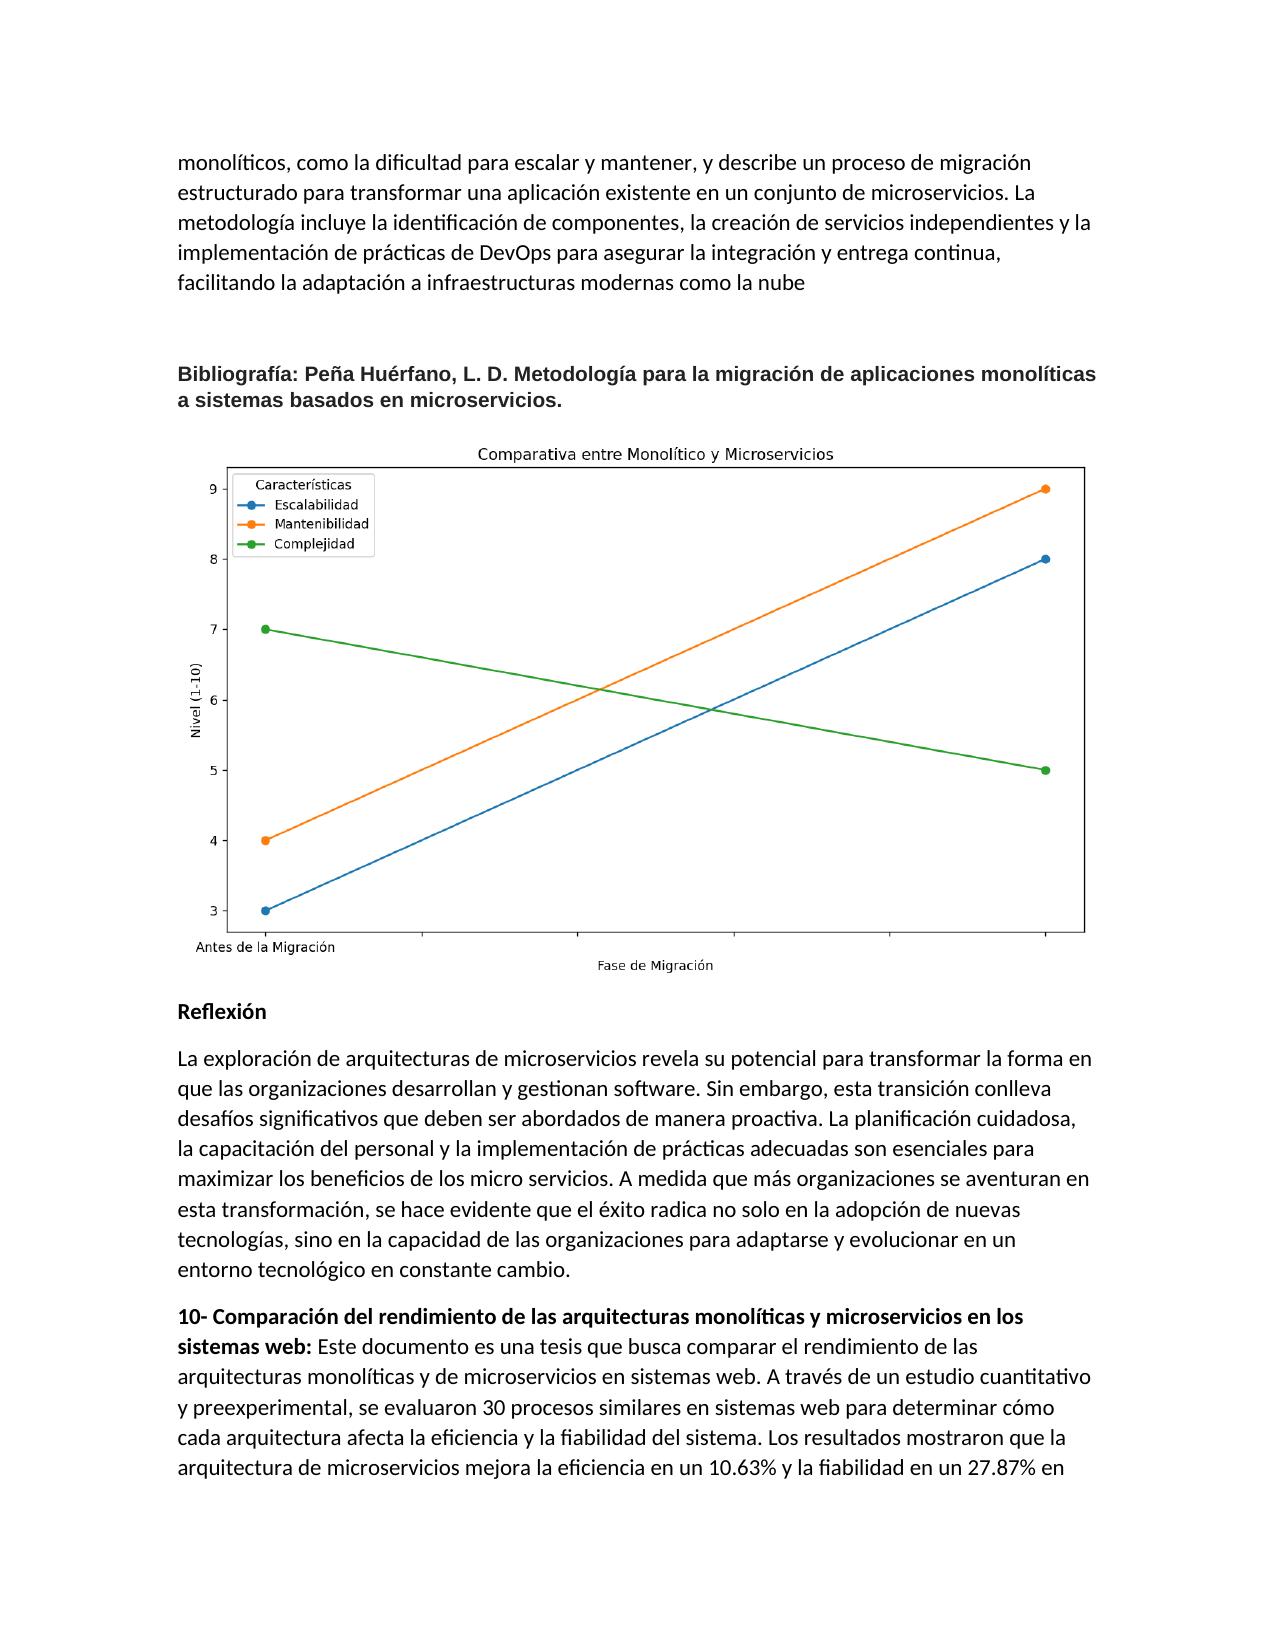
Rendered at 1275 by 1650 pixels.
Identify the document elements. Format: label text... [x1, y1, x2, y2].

text Bibliografía: Peña Huérfano, L. D. Metodología para la migración de aplicaciones monolíticas a sistemas basados en microservicios. [177, 362, 1098, 412]
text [177, 148, 1098, 296]
picture [177, 430, 1098, 978]
text Reflexión [177, 997, 1098, 1025]
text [177, 1302, 1098, 1481]
text La exploración de arquitecturas de microservicios revela su potencial para transformar la forma en que las organizaciones desarrollan y gestionan software. Sin embargo, esta transición conlleva desafíos significativos que deben ser abordados de manera proactiva. La planificación cuidadosa, la capacitación del personal y la implementación de prácticas adecuadas son esenciales para maximizar los beneficios de los micro servicios. A medida que más organizaciones se aventuran en esta transformación, se hace evidente que el éxito radica no solo en la adopción de nuevas tecnologías, sino en la capacidad de las organizaciones para adaptarse y evolucionar en un entorno tecnológico en constante cambio. [177, 1044, 1098, 1283]
